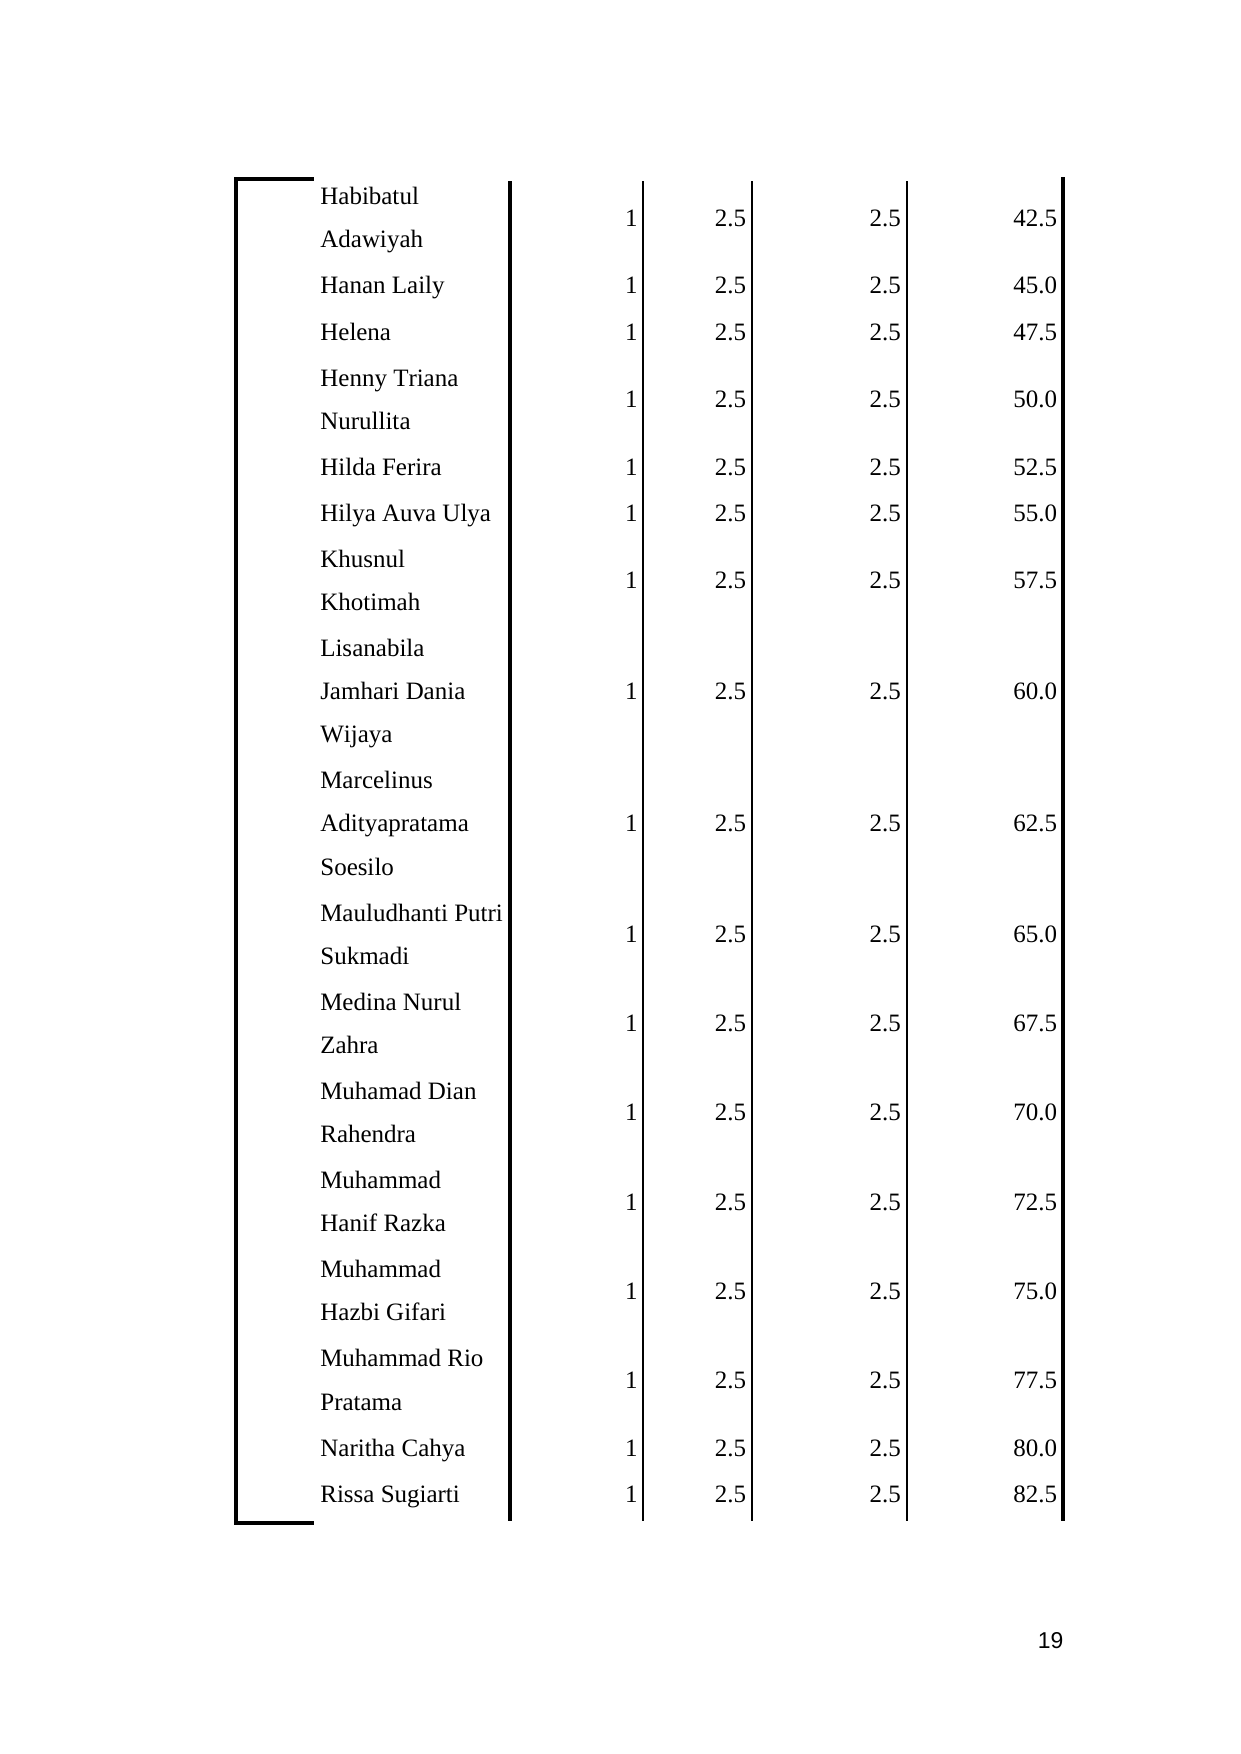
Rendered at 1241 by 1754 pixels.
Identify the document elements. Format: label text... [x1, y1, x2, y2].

table_cell 57.5 [908, 540, 1061, 629]
table_cell Hanan Laily [314, 266, 508, 312]
table_cell 1 [512, 266, 642, 312]
table_cell 2.5 [644, 359, 751, 448]
table_cell 67.5 [908, 983, 1061, 1072]
table_cell 65.0 [908, 894, 1061, 983]
table_cell 2.5 [644, 313, 751, 358]
table_cell 2.5 [644, 1339, 751, 1428]
table_cell Muhammad Hazbi Gifari [314, 1250, 508, 1339]
table_cell 1 [512, 1339, 642, 1428]
table_cell 55.0 [908, 494, 1061, 540]
table_cell 2.5 [753, 1429, 906, 1474]
table_cell 2.5 [644, 448, 751, 494]
table_cell 1 [512, 761, 642, 893]
table_cell 2.5 [644, 983, 751, 1072]
table_cell 1 [512, 1072, 642, 1161]
table_cell 75.0 [908, 1250, 1061, 1339]
table_cell 2.5 [753, 894, 906, 983]
table_cell 2.5 [753, 266, 906, 312]
table_cell 42.5 [907, 177, 1061, 266]
table_cell 2.5 [753, 448, 906, 494]
table_cell 2.5 [644, 1475, 751, 1521]
table_cell Habibatul Adawiyah [314, 177, 509, 266]
table_cell 1 [512, 629, 642, 761]
table_cell 70.0 [908, 1072, 1061, 1161]
table_cell 2.5 [644, 894, 751, 983]
table_cell 1 [512, 1475, 642, 1521]
table_cell Helena [314, 313, 508, 358]
table_cell 2.5 [753, 1250, 906, 1339]
table_cell 2.5 [644, 540, 751, 629]
table_cell 1 [512, 1161, 642, 1250]
table_cell 2.5 [753, 494, 906, 540]
table_cell Henny Triana Nurullita [314, 359, 508, 448]
table_cell 2.5 [753, 629, 906, 761]
table_cell Mauludhanti Putri Sukmadi [314, 894, 508, 983]
table_cell 77.5 [908, 1339, 1061, 1428]
table_cell 2.5 [753, 761, 906, 893]
table_cell 47.5 [908, 313, 1061, 358]
table_cell Lisanabila Jamhari Dania Wijaya [314, 629, 508, 761]
table_cell 2.5 [643, 177, 752, 266]
table_cell 2.5 [753, 1475, 906, 1521]
table_cell 1 [512, 1429, 642, 1474]
table_cell 72.5 [908, 1161, 1061, 1250]
table_cell 2.5 [753, 983, 906, 1072]
table_cell 1 [512, 313, 642, 358]
table_cell Rissa Sugiarti [314, 1475, 508, 1521]
table_cell 2.5 [644, 1250, 751, 1339]
table_cell 2.5 [644, 266, 751, 312]
table_cell 45.0 [908, 266, 1061, 312]
table_cell 2.5 [644, 629, 751, 761]
table_cell 2.5 [753, 313, 906, 358]
table_cell Muhamad Dian Rahendra [314, 1072, 508, 1161]
table_cell 1 [512, 494, 642, 540]
table_cell 2.5 [753, 359, 906, 448]
table_cell 2.5 [644, 1429, 751, 1474]
table_cell 2.5 [752, 177, 907, 266]
table_cell 82.5 [908, 1475, 1061, 1521]
table_cell Hilda Ferira [314, 448, 508, 494]
table_cell Marcelinus Adityapratama Soesilo [314, 761, 508, 893]
table_cell 2.5 [753, 540, 906, 629]
table_cell 2.5 [753, 1161, 906, 1250]
table_cell 52.5 [908, 448, 1061, 494]
table_cell 1 [512, 448, 642, 494]
table_cell 80.0 [908, 1429, 1061, 1474]
table_cell 2.5 [753, 1339, 906, 1428]
table_cell Medina Nurul Zahra [314, 983, 508, 1072]
table_cell 60.0 [908, 629, 1061, 761]
table_cell 1 [512, 1250, 642, 1339]
table_cell 2.5 [644, 1072, 751, 1161]
table_cell 2.5 [644, 1161, 751, 1250]
table_cell Khusnul Khotimah [314, 540, 508, 629]
table_cell 50.0 [908, 359, 1061, 448]
table_cell Naritha Cahya [314, 1429, 508, 1474]
table_cell Muhammad Hanif Razka [314, 1161, 508, 1250]
table_cell 1 [512, 540, 642, 629]
table_cell 2.5 [753, 1072, 906, 1161]
table_cell 62.5 [908, 761, 1061, 893]
table_cell Hilya Auva Ulya [314, 494, 508, 540]
table_cell Muhammad Rio Pratama [314, 1339, 508, 1428]
table_cell 2.5 [644, 494, 751, 540]
table_cell 1 [512, 983, 642, 1072]
table_cell 1 [512, 359, 642, 448]
table_cell 2.5 [644, 761, 751, 893]
table_cell 1 [510, 177, 643, 266]
table_cell 1 [512, 894, 642, 983]
